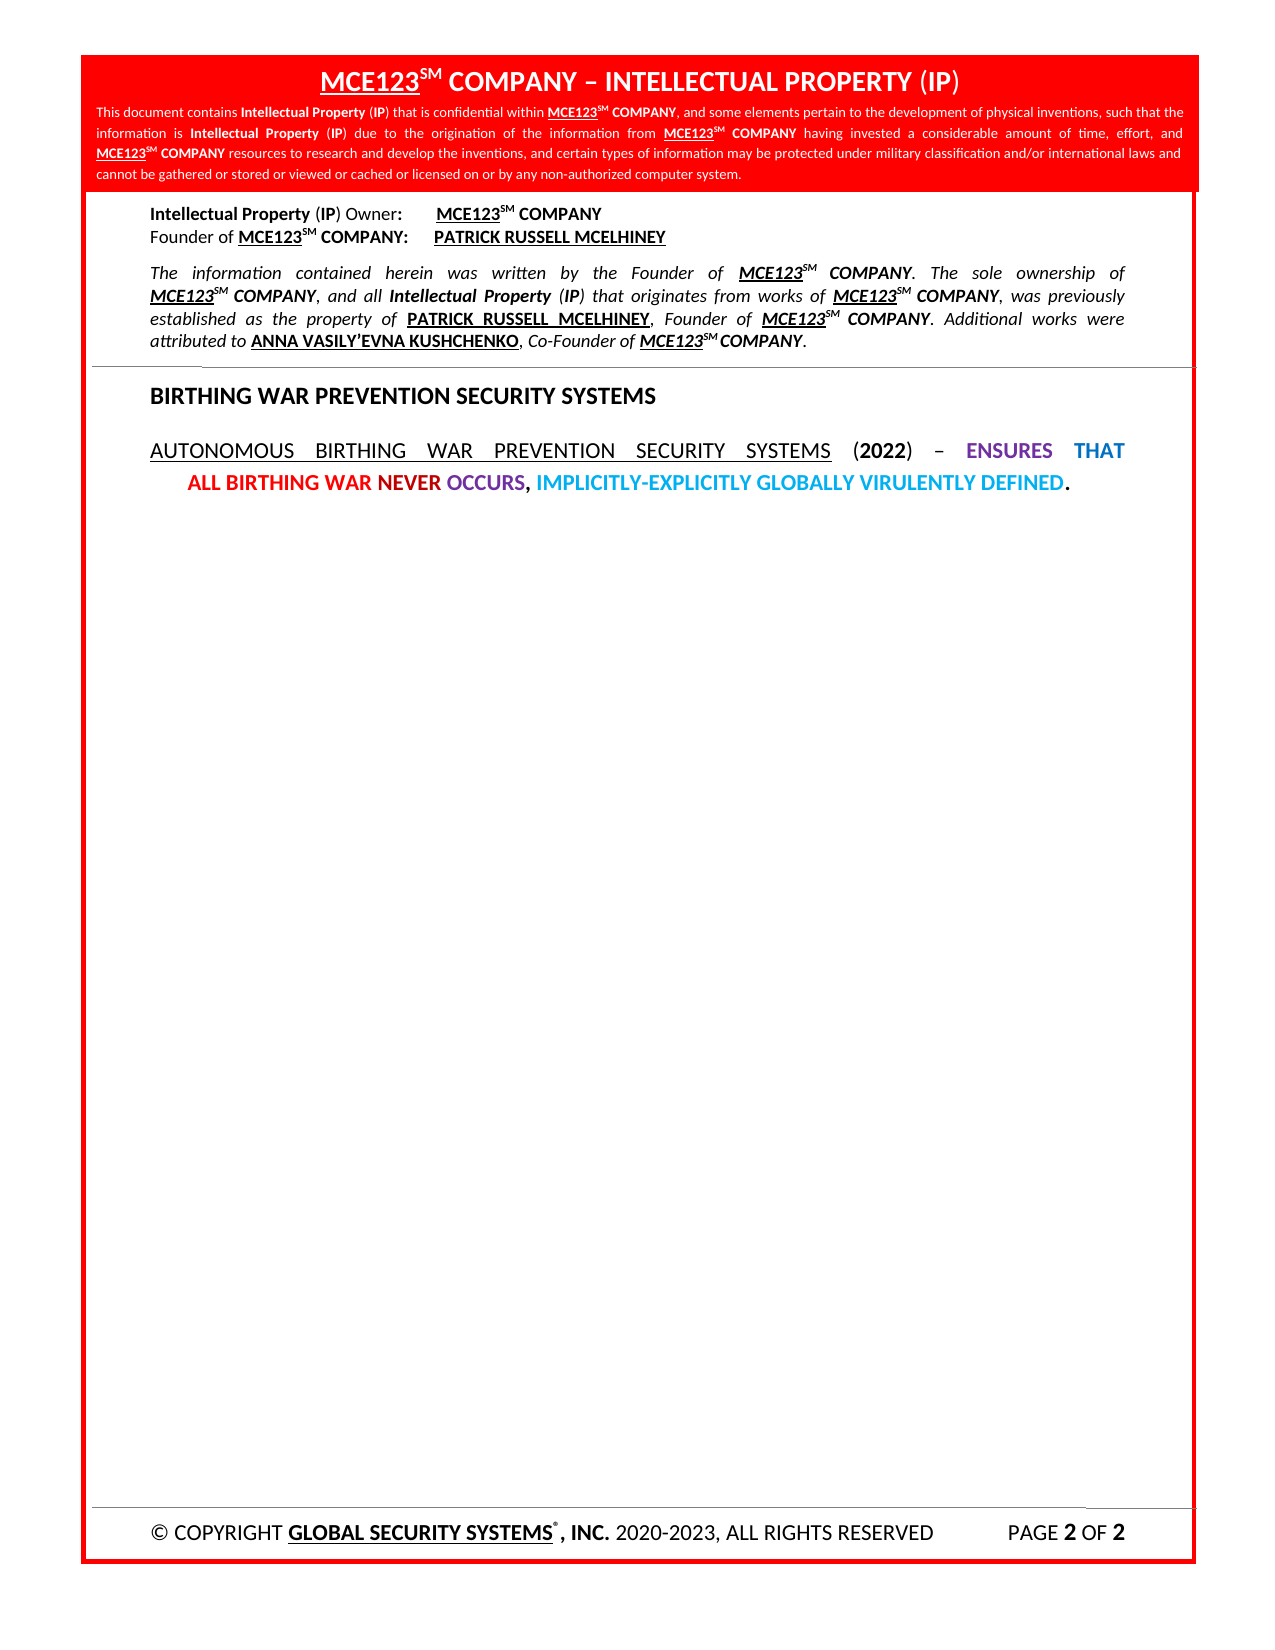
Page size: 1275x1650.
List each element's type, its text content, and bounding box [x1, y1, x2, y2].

text BIRTHING WAR PREVENTION SECURITY SYSTEMS [150, 381, 1125, 411]
text AUTONOMOUS BIRTHING WAR PREVENTION SECURITY SYSTEMS (2022) – ENSURES THAT ALL BIRTHING WAR NEVER OCCURS, IMPLICITLY-EXPLICITLY GLOBALLY VIRULENTLY DEFINED. [150, 436, 1125, 497]
